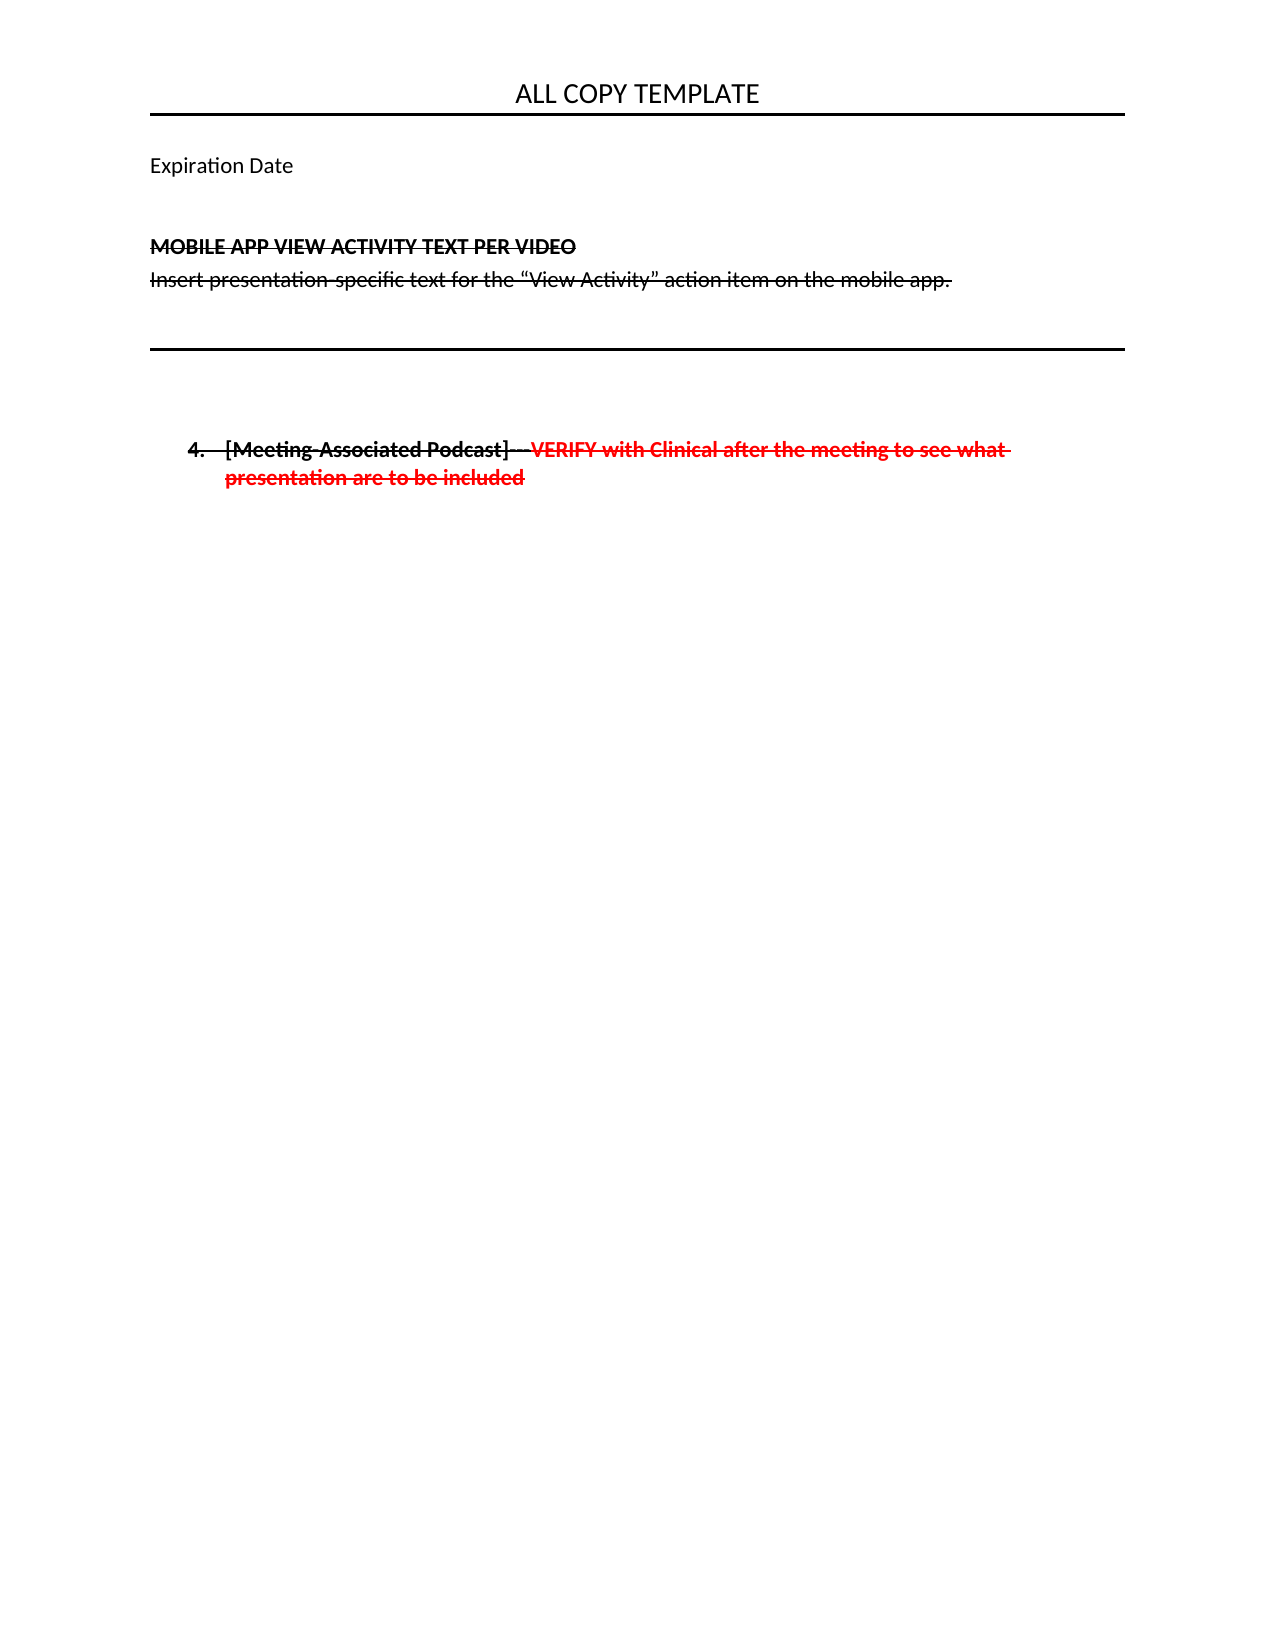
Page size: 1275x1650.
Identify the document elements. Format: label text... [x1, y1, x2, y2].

text Expiration Date [150, 151, 1125, 179]
list [Meeting-Associated Podcast]---VERIFY with Clinical after the meeting to see what presentation are to be included [187, 435, 1125, 491]
text MOBILE APP VIEW ACTIVITY TEXT PER VIDEO Insert presentation-specific text for the “View Activity” action item on the mobile app. [150, 232, 1125, 293]
